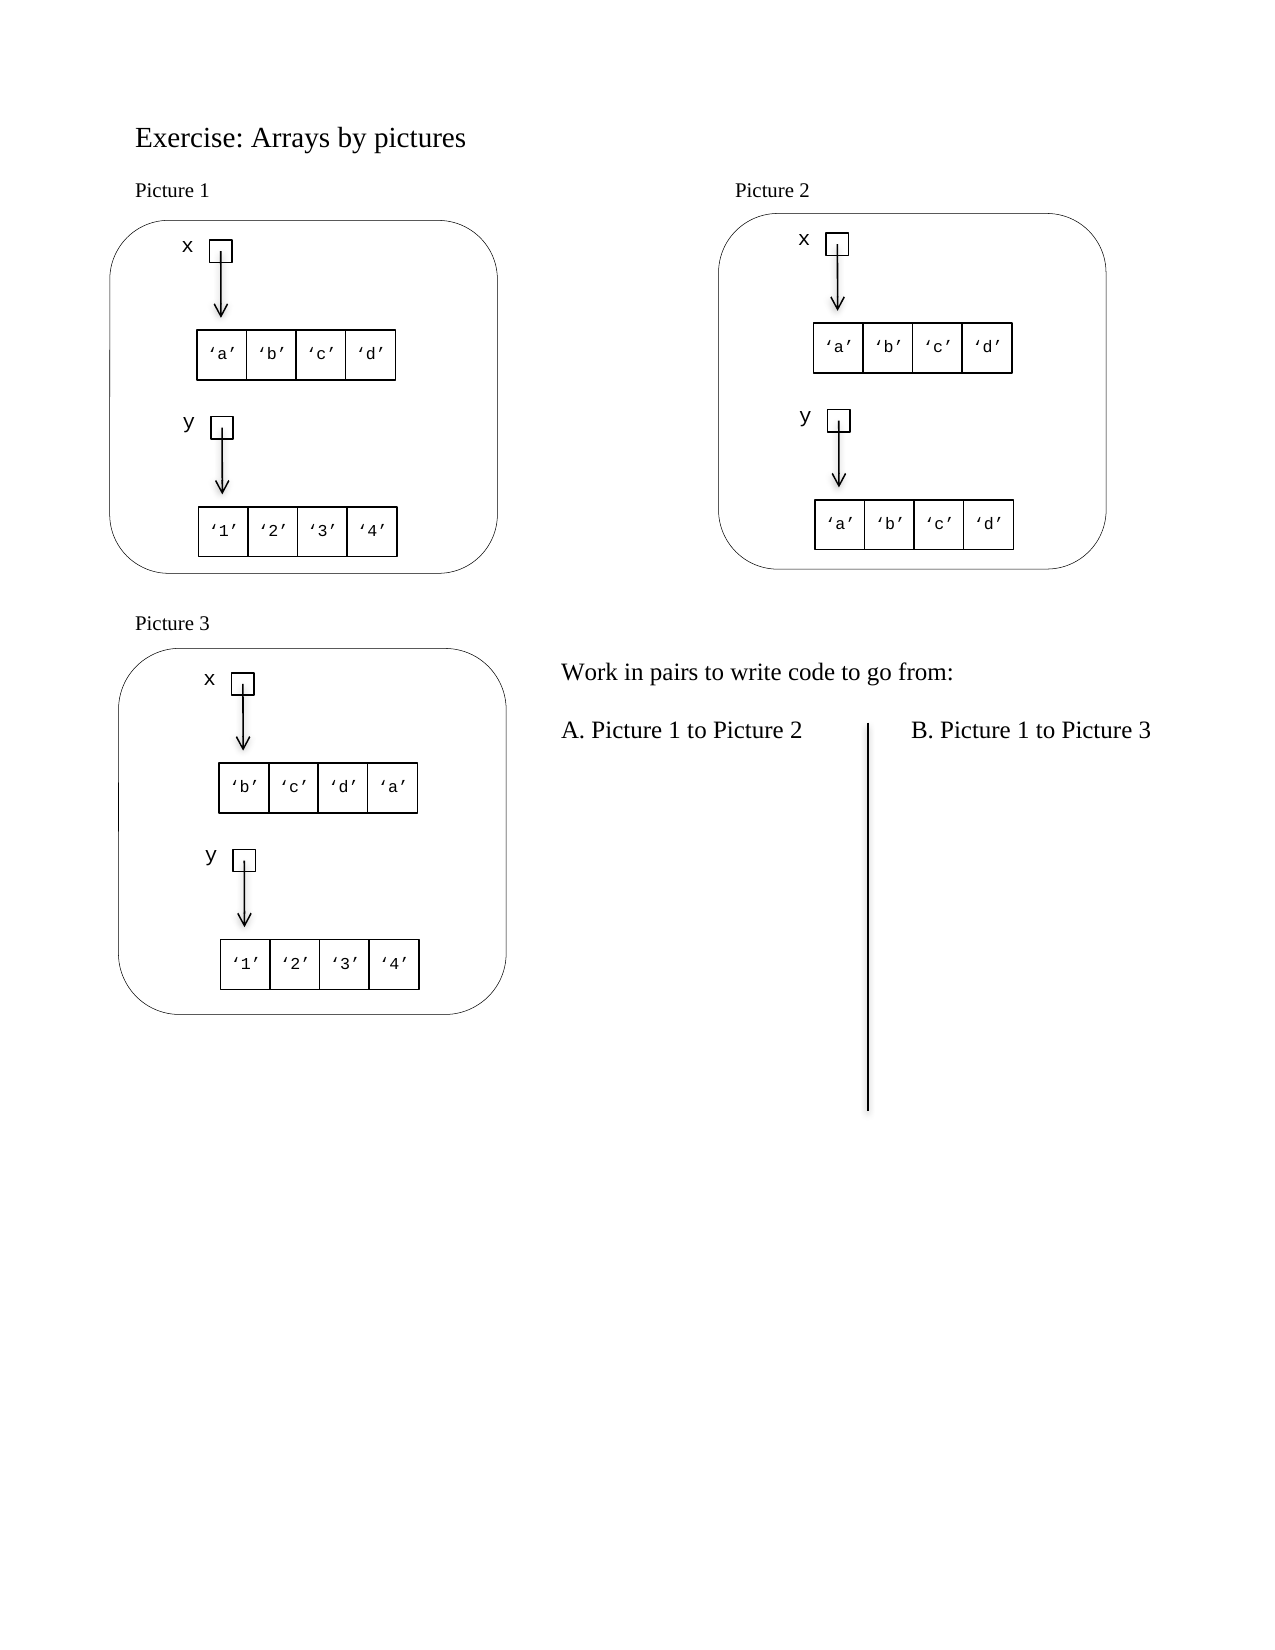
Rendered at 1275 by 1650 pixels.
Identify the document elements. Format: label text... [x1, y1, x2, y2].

text Exercise: Arrays by pictures [135, 120, 1140, 153]
text Picture 1 Picture 2 [135, 178, 1140, 202]
text Picture 3 [135, 611, 1140, 635]
